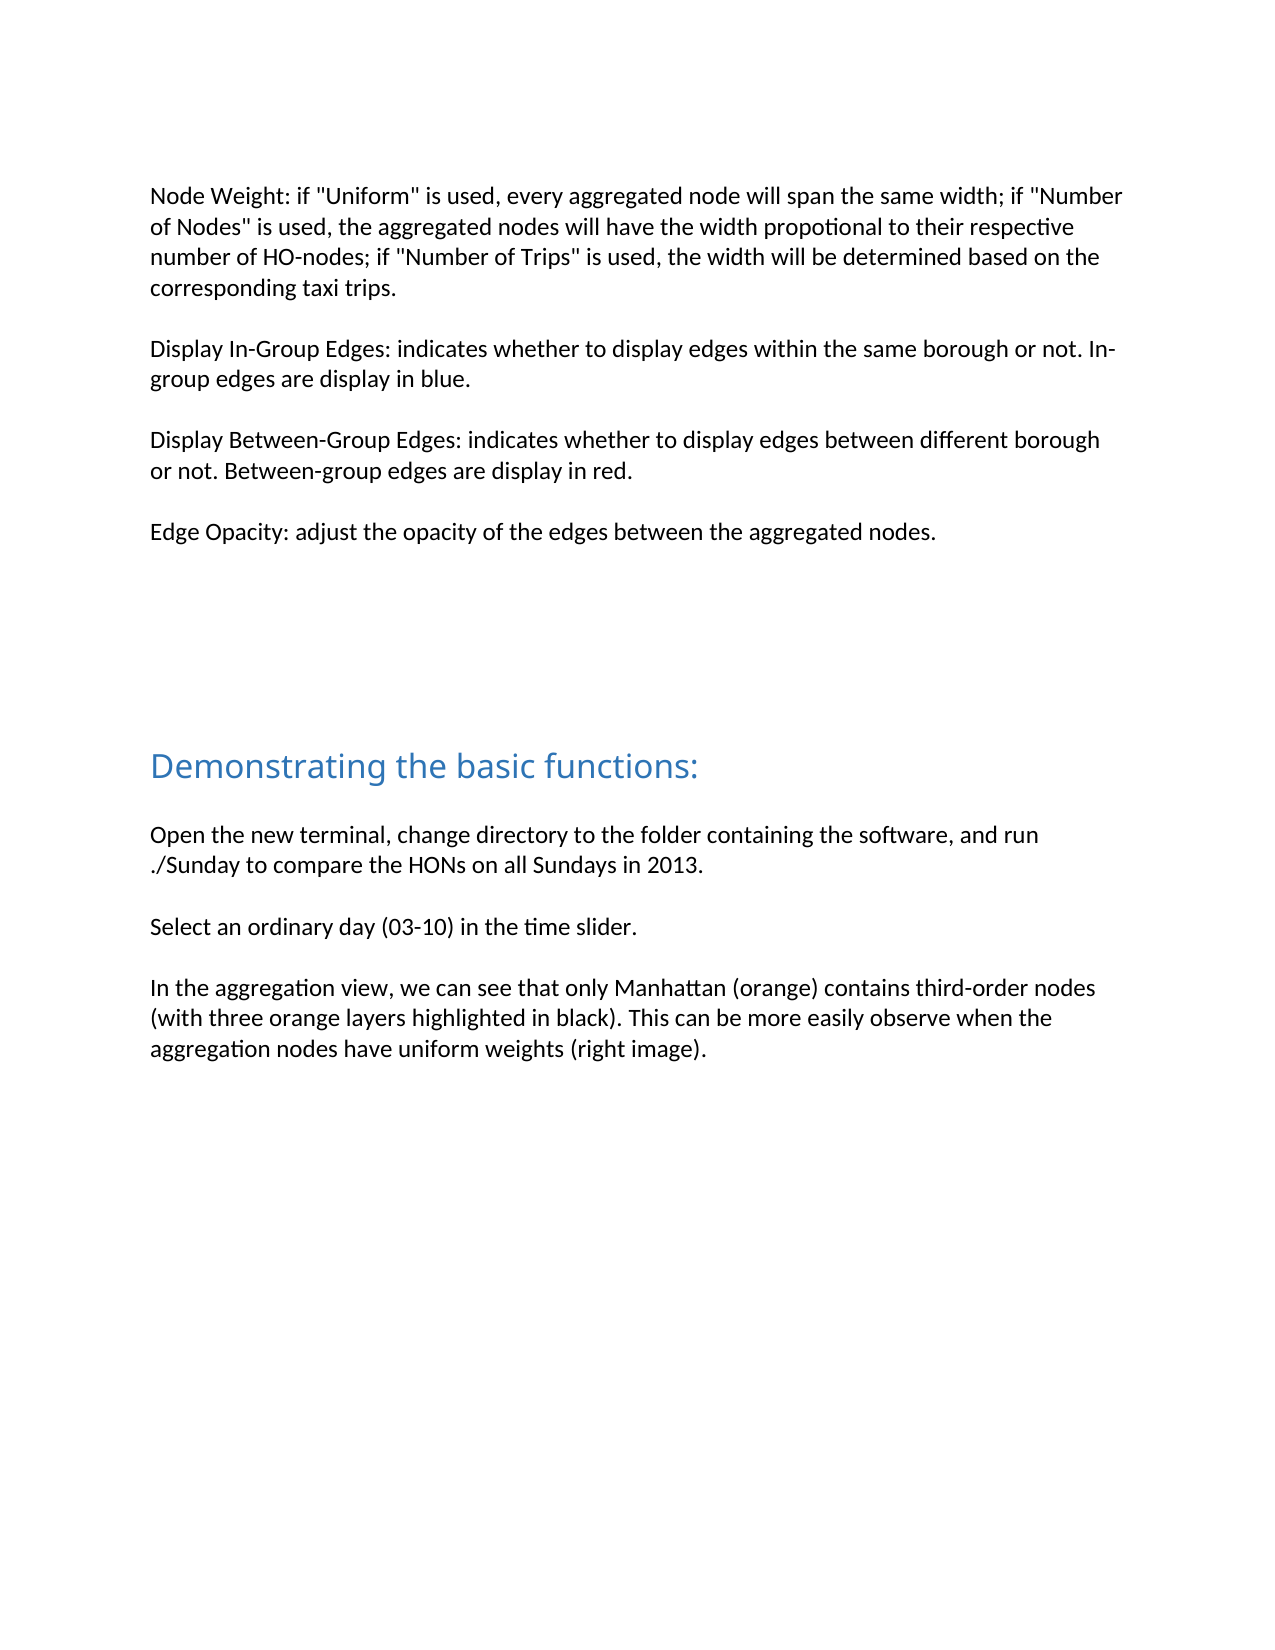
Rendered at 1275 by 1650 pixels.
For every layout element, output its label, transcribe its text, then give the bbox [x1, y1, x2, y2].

text Select an ordinary day (03-10) in the time slider. [150, 911, 1125, 941]
text In the aggregation view, we can see that only Manhattan (orange) contains third-order nodes (with three orange layers highlighted in black). This can be more easily observe when the aggregation nodes have uniform weights (right image). [150, 972, 1125, 1063]
text Open the new terminal, change directory to the folder containing the software, and run ./Sunday to compare the HONs on all Sundays in 2013. [150, 819, 1125, 880]
text Edge Opacity: adjust the opacity of the edges between the aggregated nodes. [150, 516, 1125, 547]
subtitle Demonstrating the basic functions: [150, 743, 1125, 788]
text Display Between-Group Edges: indicates whether to display edges between different borough or not. Between-group edges are display in red. [150, 425, 1125, 486]
text Display In-Group Edges: indicates whether to display edges within the same borough or not. In-group edges are display in blue. [150, 333, 1125, 394]
text Node Weight: if "Uniform" is used, every aggregated node will span the same width; if "Number of Nodes" is used, the aggregated nodes will have the width propotional to their respective number of HO-nodes; if "Number of Trips" is used, the width will be determined based on the corresponding taxi trips. [150, 181, 1125, 303]
